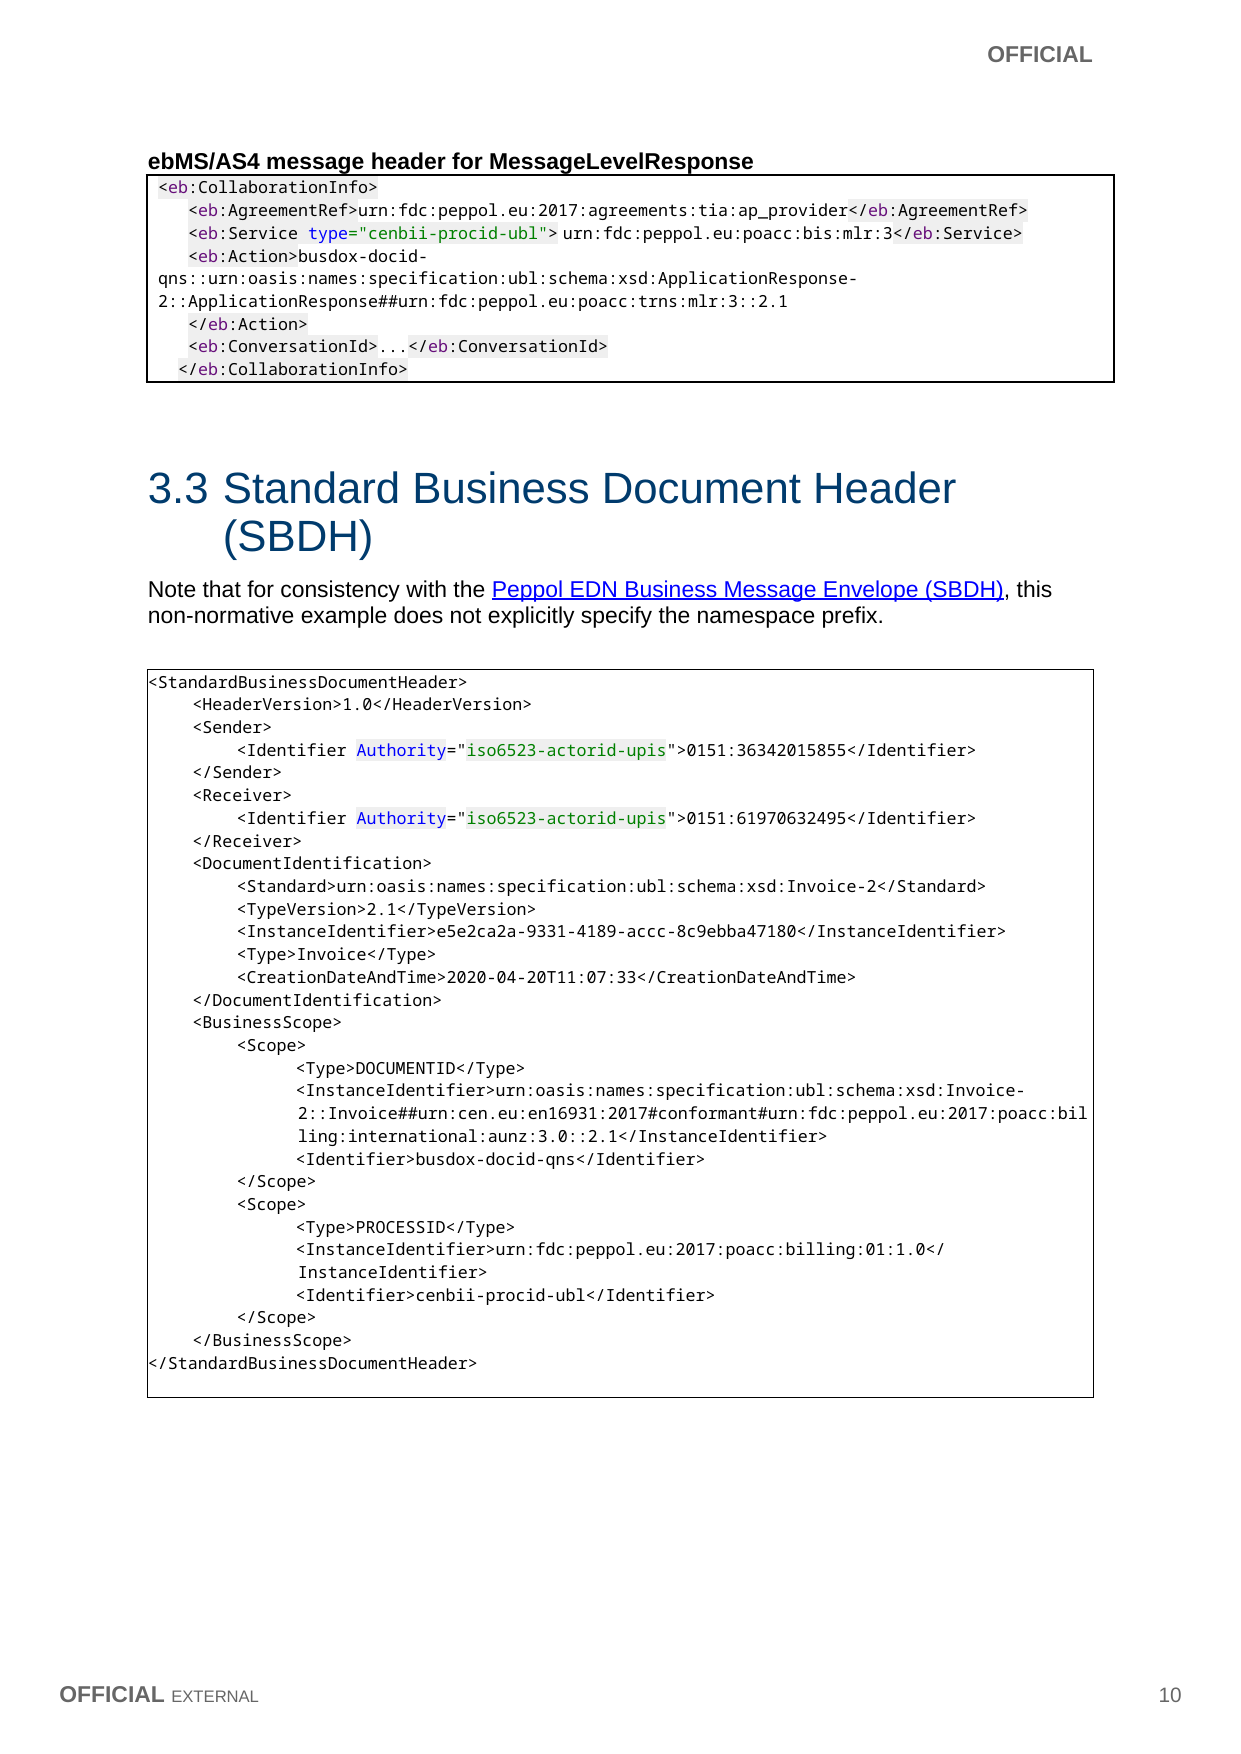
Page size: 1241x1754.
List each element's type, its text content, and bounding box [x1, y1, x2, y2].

table_header <StandardBusinessDocumentHeader> <HeaderVersion>1.0</HeaderVersion> <Sender> <Identifier Authority="iso6523-actorid-upis">0151:36342015855</Identifier> </Sender> <Receiver> <Identifier Authority="iso6523-actorid-upis">0151:61970632495</Identifier> </Receiver> <DocumentIdentification> <Standard>urn:oasis:names:specification:ubl:schema:xsd:Invoice-2</Standard> <TypeVersion>2.1</TypeVersion> <InstanceIdentifier>e5e2ca2a-9331-4189-accc-8c9ebba47180</InstanceIdentifier> <Type>Invoice</Type> <CreationDateAndTime>2020-04-20T11:07:33</CreationDateAndTime> </DocumentIdentification> <BusinessScope> <Scope> <Type>DOCUMENTID</Type> <InstanceIdentifier>urn:oasis:names:specification:ubl:schema:xsd:Invoice-2::Invoice##urn:cen.eu:en16931:2017#conformant#urn:fdc:peppol.eu:2017:poacc:billing:international:aunz:3.0::2.1</InstanceIdentifier> <Identifier>busdox-docid-qns</Identifier> </Scope> <Scope> <Type>PROCESSID</Type> <InstanceIdentifier>urn:fdc:peppol.eu:2017:poacc:billing:01:1.0</InstanceIdentifier> <Identifier>cenbii-procid-ubl</Identifier> </Scope> </BusinessScope> </StandardBusinessDocumentHeader> [148, 670, 1093, 1397]
table_header <eb:CollaborationInfo> <eb:AgreementRef>urn:fdc:peppol.eu:2017:agreements:tia:ap_provider</eb:AgreementRef> <eb:Service type="cenbii-procid-ubl"> urn:fdc:peppol.eu:poacc:bis:mlr:3</eb:Service> <eb:Action>busdox-docid-qns::urn:oasis:names:specification:ubl:schema:xsd:ApplicationResponse-2::ApplicationResponse##urn:fdc:peppol.eu:poacc:trns:mlr:3::2.1 </eb:Action> <eb:ConversationId>...</eb:ConversationId> </eb:CollaborationInfo> [148, 176, 1113, 381]
text ebMS/AS4 message header for MessageLevelResponse [148, 148, 1092, 174]
subtitle Standard Business Document Header (SBDH) [148, 465, 1092, 561]
text Note that for consistency with the Peppol EDN Business Message Envelope (SBDH), this non-normative example does not explicitly specify the namespace prefix. [148, 576, 1092, 628]
